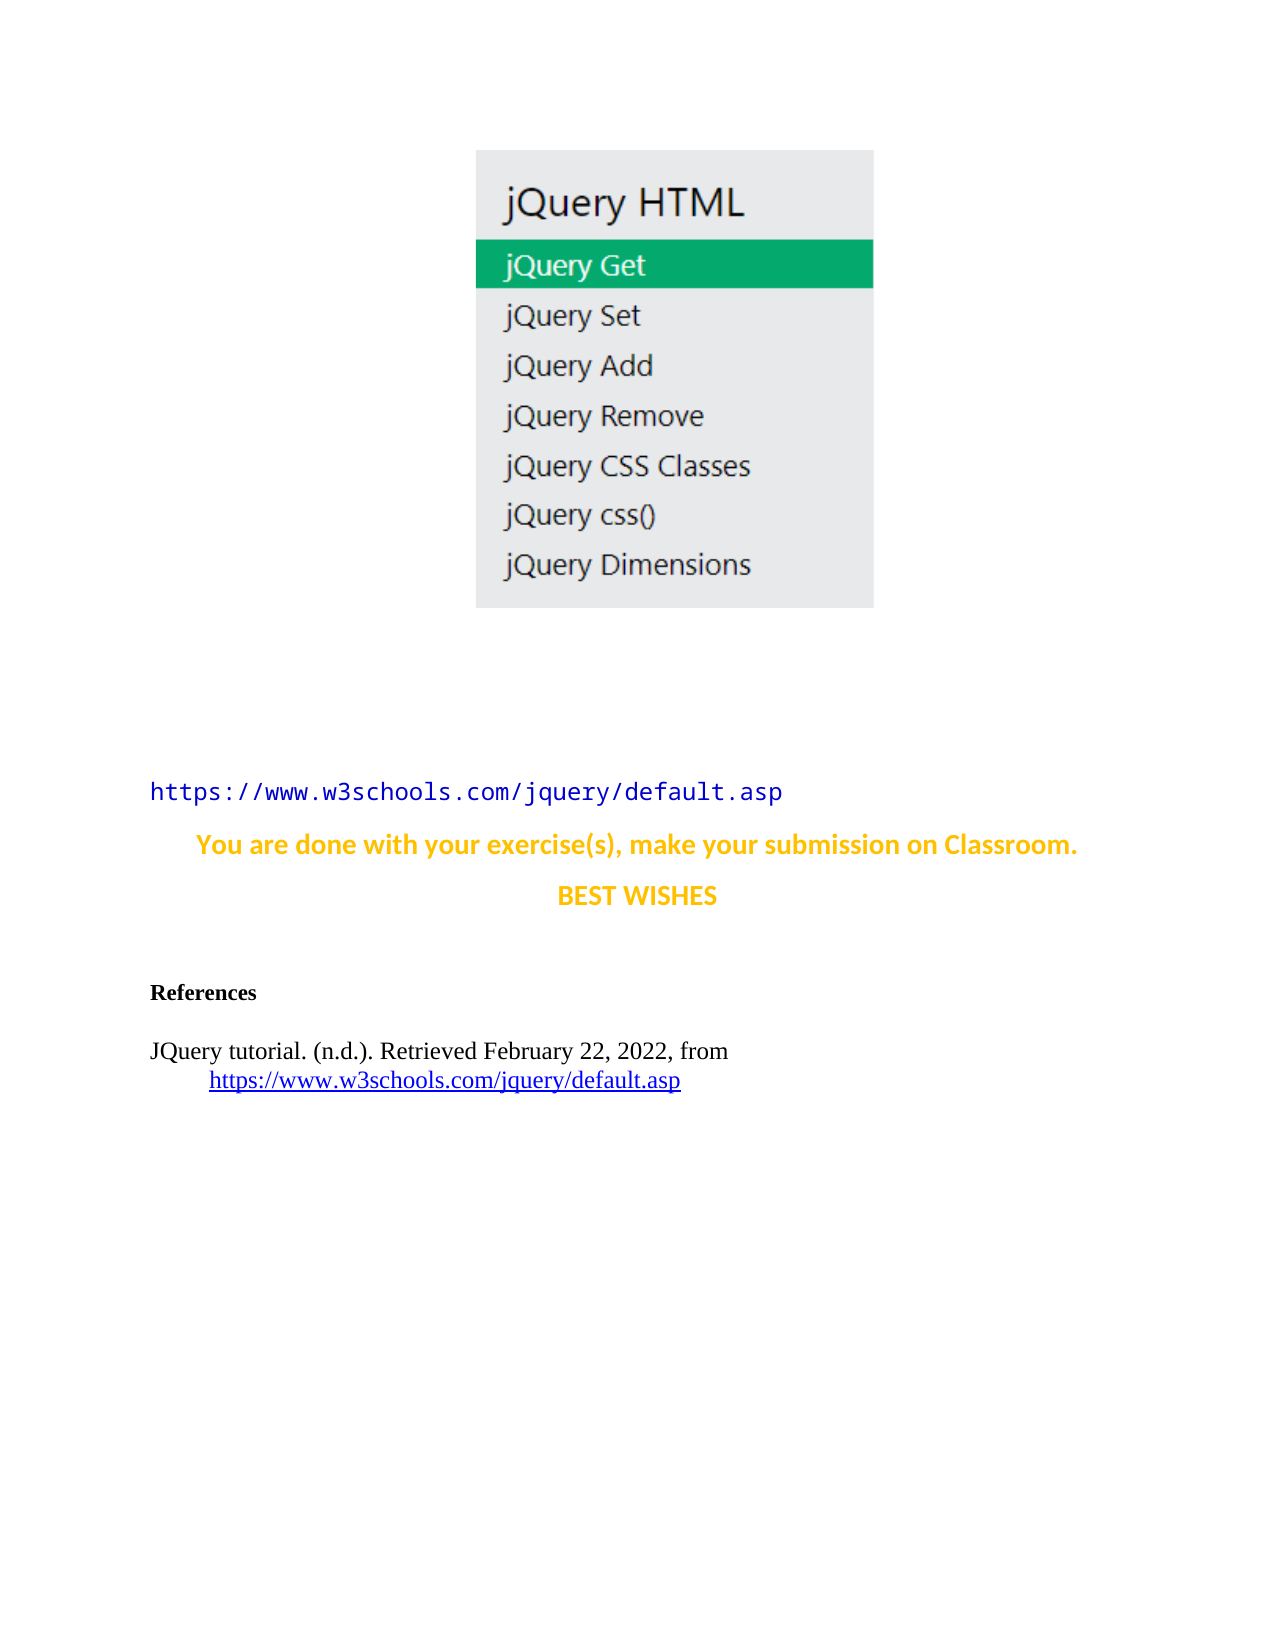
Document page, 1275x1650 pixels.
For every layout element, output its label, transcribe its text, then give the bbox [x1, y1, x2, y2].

picture [475, 150, 875, 608]
text BEST WISHES [150, 877, 1125, 913]
text You are done with your exercise(s), make your submission on Classroom. [150, 826, 1125, 862]
text JQuery tutorial. (n.d.). Retrieved February 22, 2022, from https://www.w3schools.com/jquery/default.asp [150, 1036, 1125, 1094]
text References [150, 979, 1125, 1006]
text https://www.w3schools.com/jquery/default.asp [150, 775, 1125, 808]
